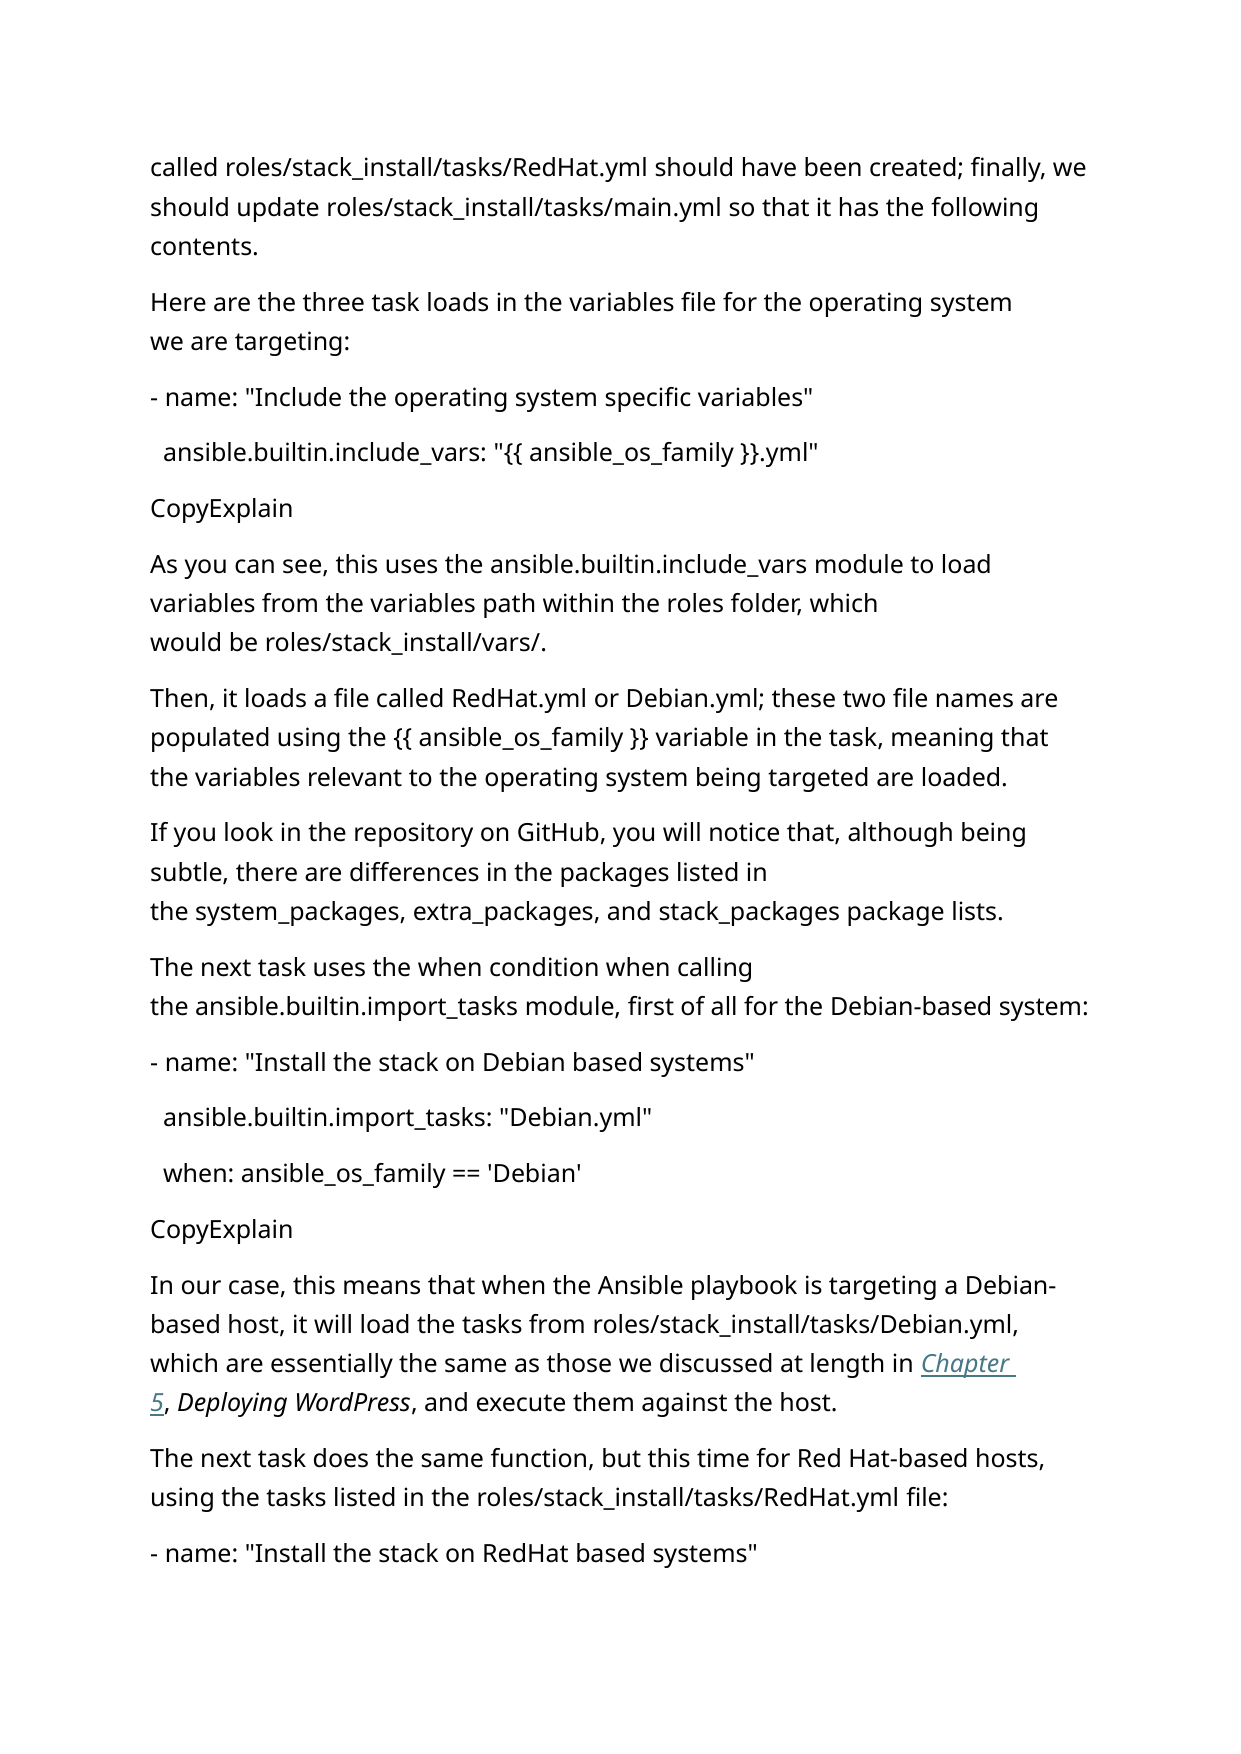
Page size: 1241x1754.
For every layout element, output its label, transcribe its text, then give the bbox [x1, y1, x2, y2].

text CopyExplain [150, 491, 1090, 525]
text As you can see, this uses the ansible.builtin.include_vars module to load variables from the variables path within the roles folder, which would be roles/stack_install/vars/. [150, 547, 1090, 659]
text - name: "Install the stack on Debian based systems" [150, 1044, 1090, 1078]
text Here are the three task loads in the variables file for the operating system we are targeting: [150, 284, 1090, 357]
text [150, 150, 1090, 262]
text The next task uses the when condition when calling the ansible.builtin.import_tasks module, first of all for the Debian-based system: [150, 949, 1090, 1022]
text In our case, this means that when the Ansible playbook is targeting a Debian-based host, it will load the tasks from roles/stack_install/tasks/Debian.yml, which are essentially the same as those we discussed at length in Chapter 5, Deploying WordPress, and execute them against the host. [150, 1267, 1090, 1419]
text The next task does the same function, but this time for Red Hat-based hosts, using the tasks listed in the roles/stack_install/tasks/RedHat.yml file: [150, 1441, 1090, 1514]
text - name: "Include the operating system specific variables" [150, 379, 1090, 413]
text - name: "Install the stack on RedHat based systems" [150, 1536, 1090, 1570]
text ansible.builtin.import_tasks: "Debian.yml" [150, 1100, 1090, 1134]
text ansible.builtin.include_vars: "{{ ansible_os_family }}.yml" [150, 435, 1090, 469]
text If you look in the repository on GitHub, you will notice that, although being subtle, there are differences in the packages listed in the system_packages, extra_packages, and stack_packages package lists. [150, 815, 1090, 927]
text when: ansible_os_family == 'Debian' [150, 1156, 1090, 1190]
text CopyExplain [150, 1212, 1090, 1246]
text Then, it loads a file called RedHat.yml or Debian.yml; these two file names are populated using the {{ ansible_os_family }} variable in the task, meaning that the variables relevant to the operating system being targeted are loaded. [150, 681, 1090, 793]
